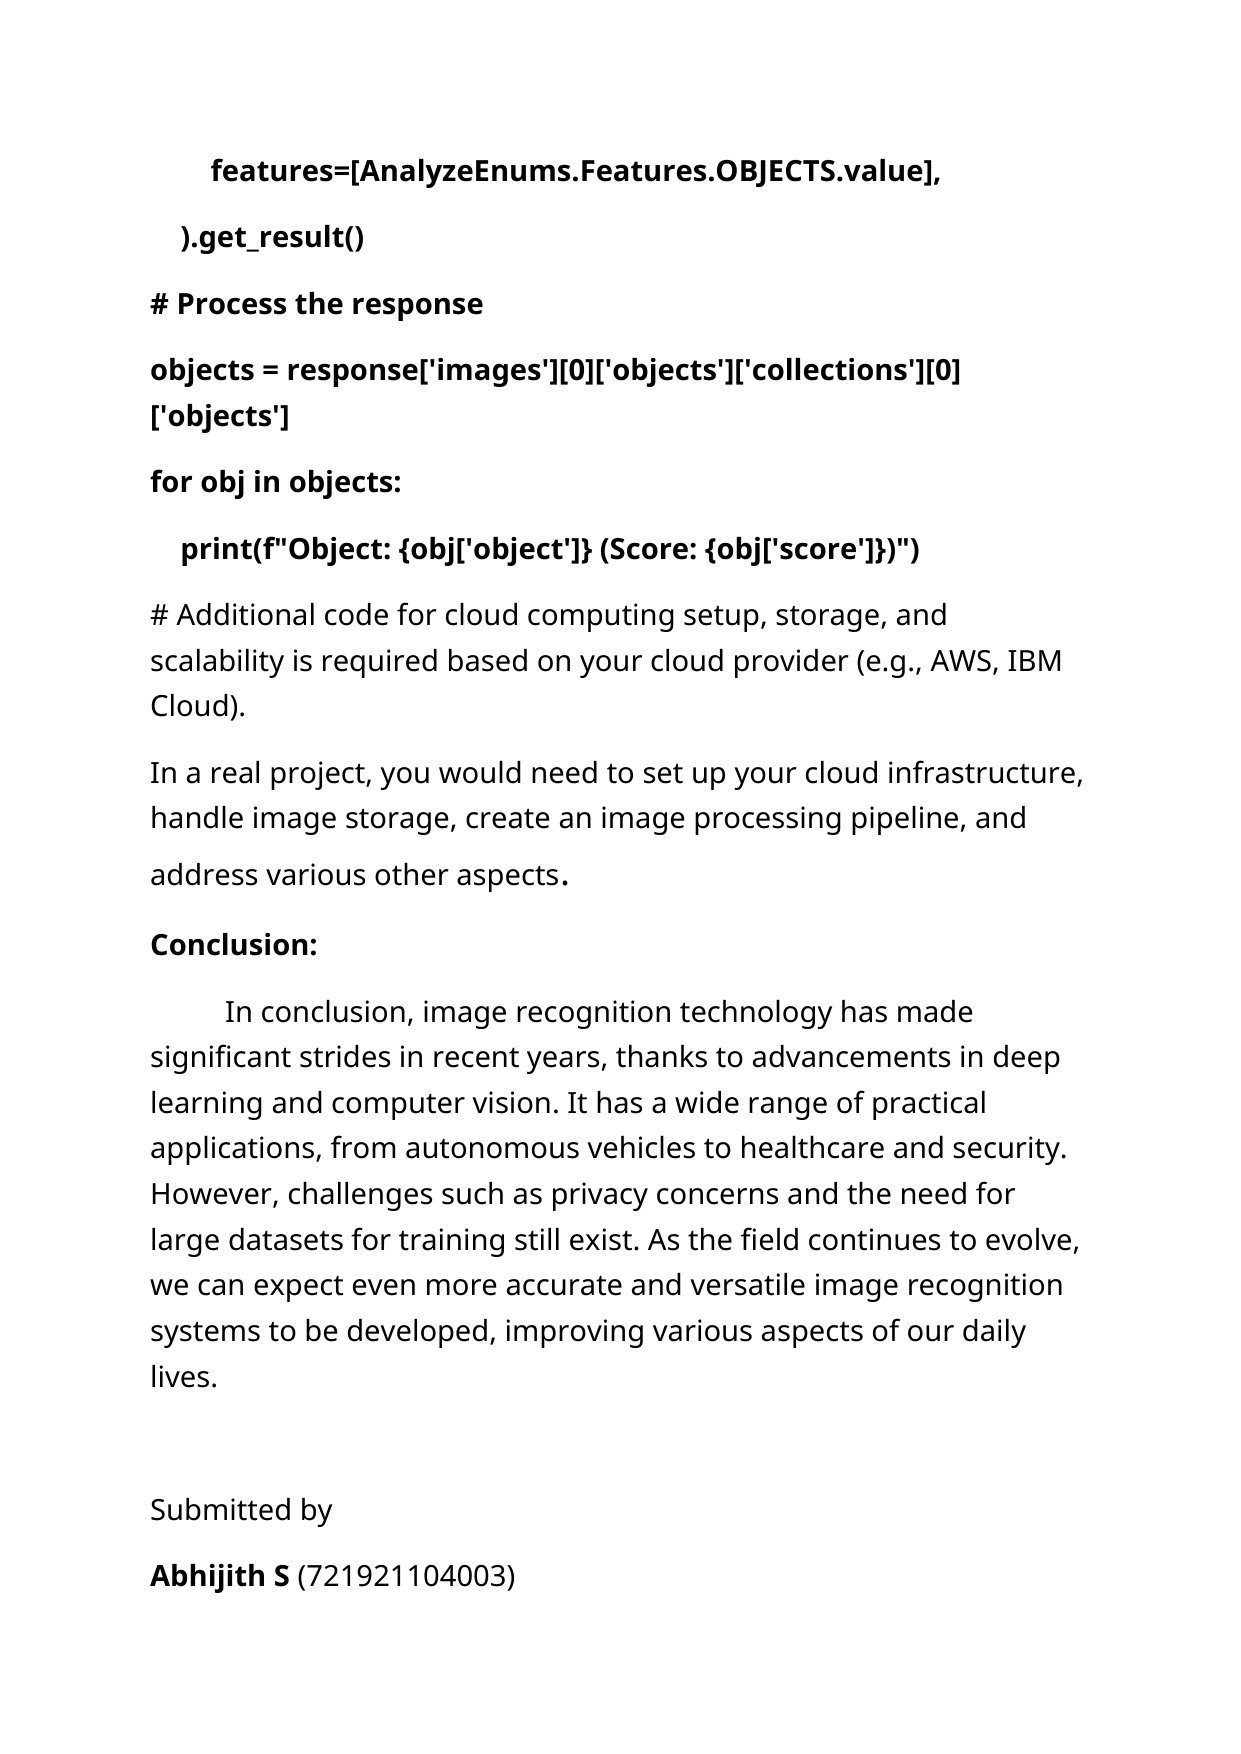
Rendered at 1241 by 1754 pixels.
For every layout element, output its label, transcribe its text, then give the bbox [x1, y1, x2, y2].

text print(f"Object: {obj['object']} (Score: {obj['score']})") [150, 528, 1090, 568]
text In conclusion, image recognition technology has made significant strides in recent years, thanks to advancements in deep learning and computer vision. It has a wide range of practical applications, from autonomous vehicles to healthcare and security. However, challenges such as privacy concerns and the need for large datasets for training still exist. As the field continues to evolve, we can expect even more accurate and versatile image recognition systems to be developed, improving various aspects of our daily lives. [150, 991, 1090, 1396]
text Abhijith S (721921104003) [150, 1555, 1090, 1595]
text In a real project, you would need to set up your cloud infrastructure, handle image storage, create an image processing pipeline, and address various other aspects. [150, 752, 1090, 896]
text for obj in objects: [150, 461, 1090, 501]
text # Additional code for cloud computing setup, storage, and scalability is required based on your cloud provider (e.g., AWS, IBM Cloud). [150, 594, 1090, 725]
text Submitted by [150, 1489, 1090, 1528]
text Conclusion: [150, 924, 1090, 964]
text # Process the response [150, 283, 1090, 323]
text ).get_result() [150, 216, 1090, 256]
text objects = response['images'][0]['objects']['collections'][0]['objects'] [150, 349, 1090, 435]
text features=[AnalyzeEnums.Features.OBJECTS.value], [150, 150, 1090, 190]
